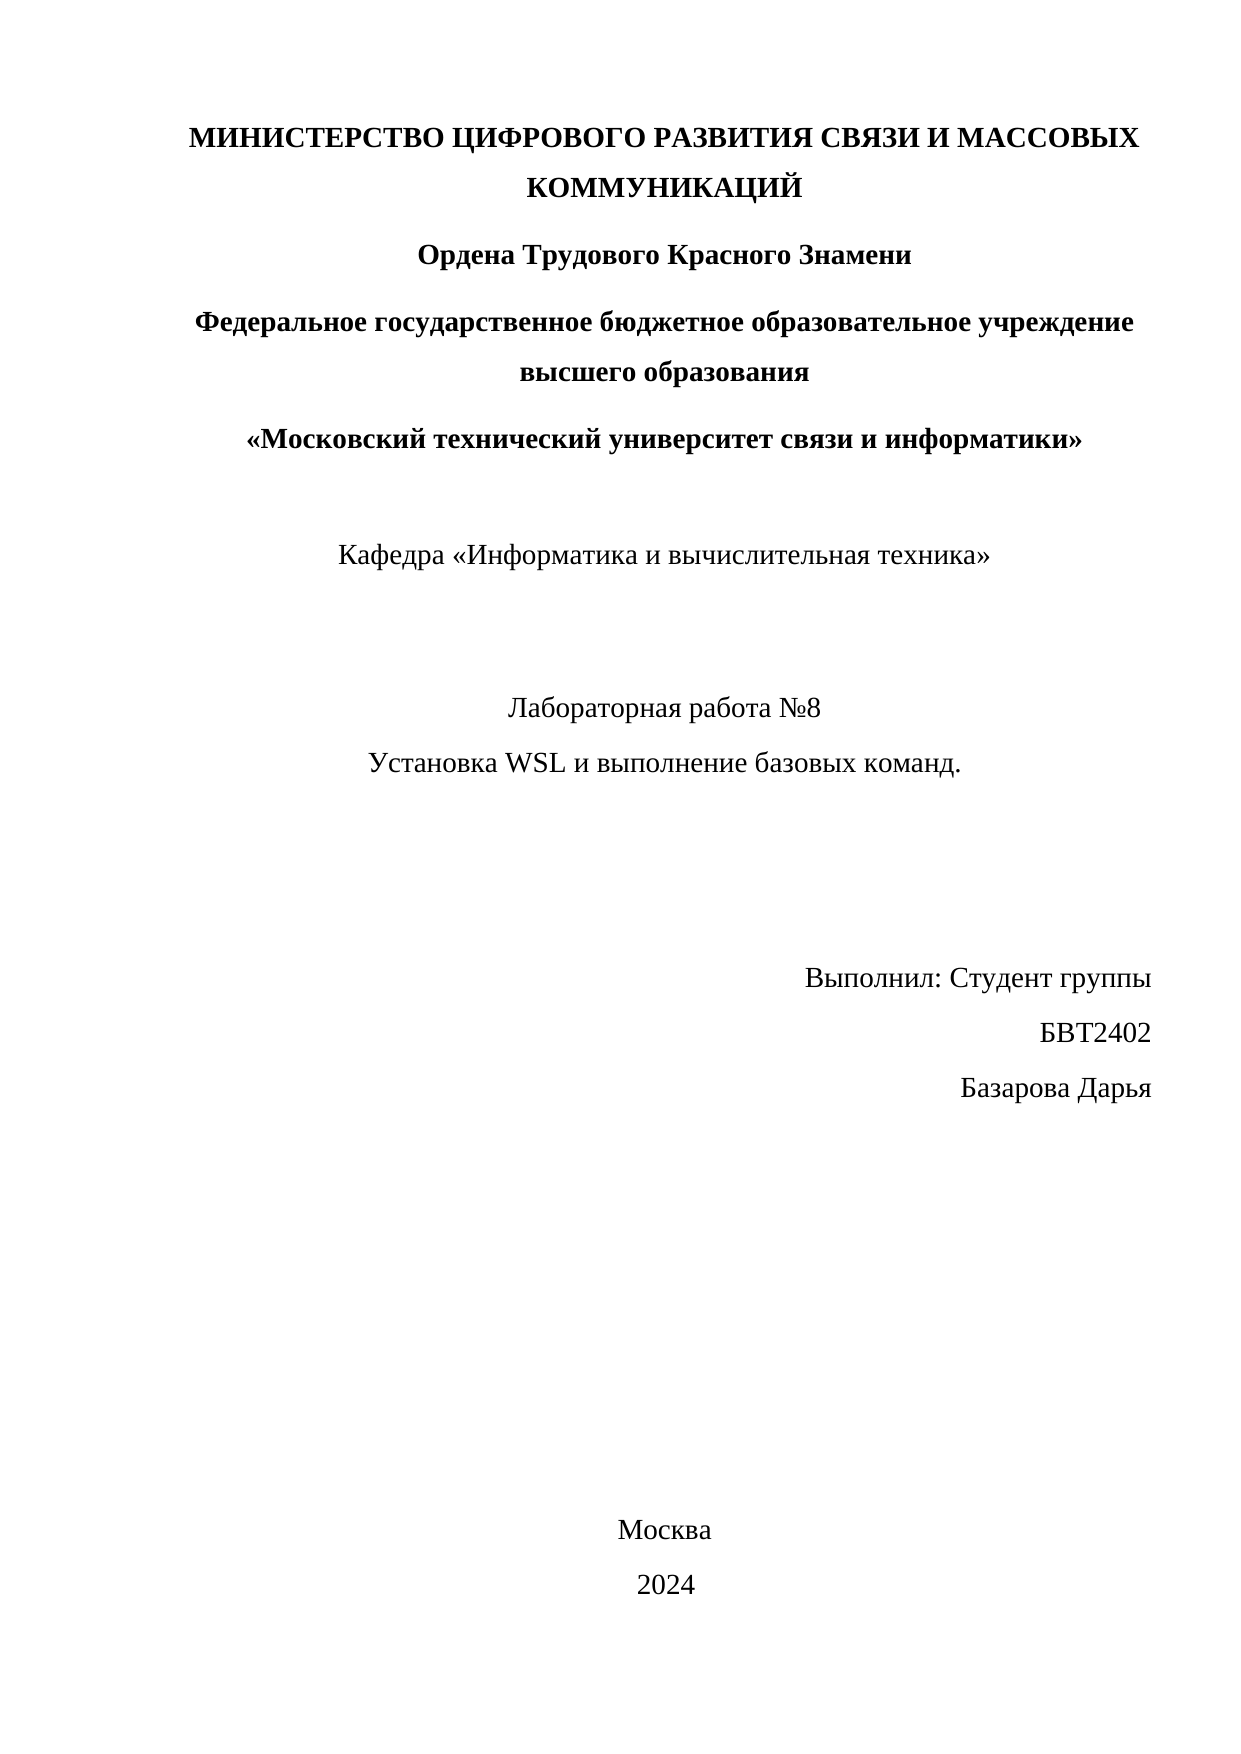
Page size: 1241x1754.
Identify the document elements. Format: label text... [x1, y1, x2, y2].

text Кафедра «Информатика и вычислительная техника» [177, 537, 1152, 571]
text Федеральное государственное бюджетное образовательное учреждение высшего образования [177, 304, 1152, 388]
text Базарова Дарья [251, 1070, 1152, 1104]
text 2024 [177, 1567, 1152, 1601]
text Москва [177, 1512, 1152, 1546]
text «Московский технический университет связи и информатики» [177, 422, 1152, 455]
text Выполнил: Студент группы [251, 960, 1152, 993]
text Установка WSL и выполнение базовых команд. [177, 746, 1152, 779]
text Лабораторная работа №8 [177, 690, 1152, 724]
text БВТ2402 [251, 1015, 1152, 1049]
text МИНИСТЕРСТВО ЦИФРОВОГО РАЗВИТИЯ СВЯЗИ И МАССОВЫХ КОММУНИКАЦИЙ [177, 120, 1152, 204]
text Ордена Трудового Красного Знамени [177, 237, 1152, 271]
